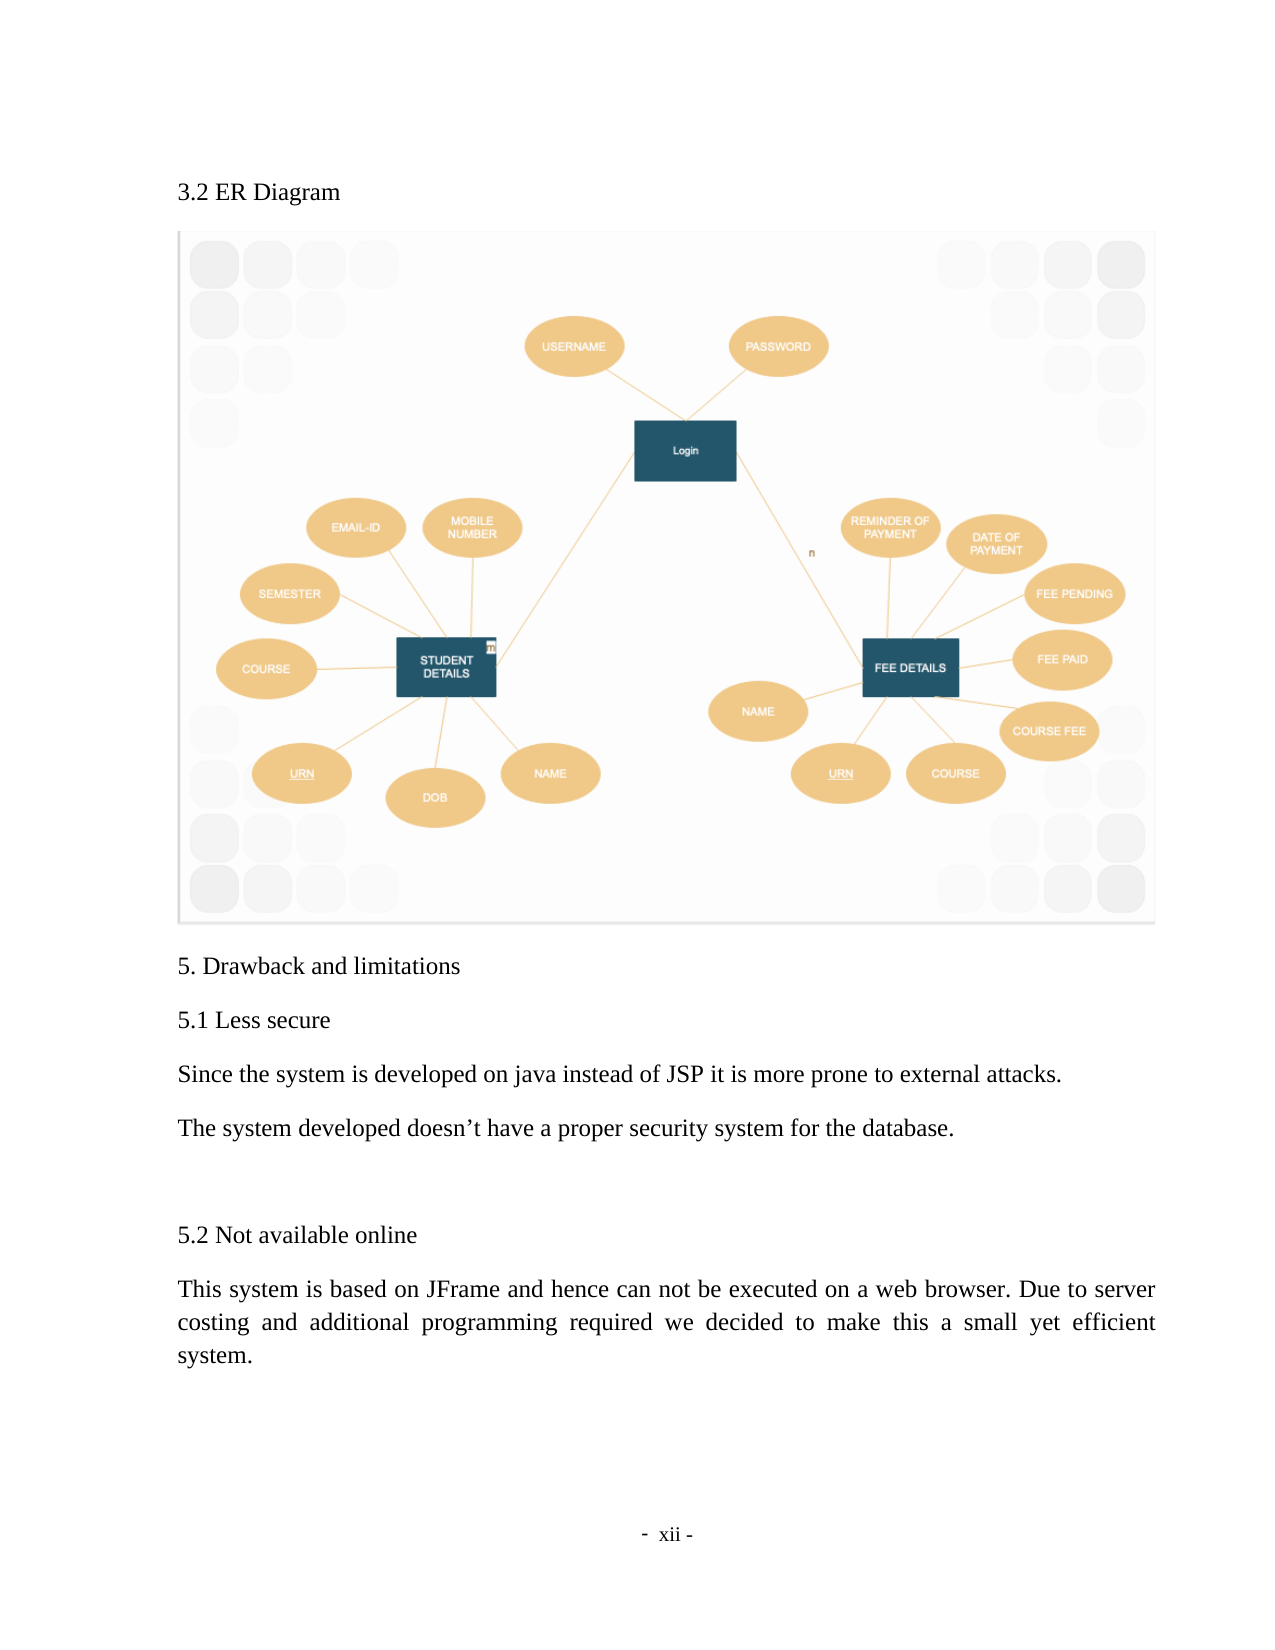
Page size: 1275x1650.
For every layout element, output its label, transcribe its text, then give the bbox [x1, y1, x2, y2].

text 3.2 ER Diagram [177, 177, 1157, 206]
text 5.2 Not available online [177, 1221, 1157, 1249]
text 5.1 Less secure [177, 1005, 1157, 1034]
text 5. Drawback and limitations [177, 951, 1157, 980]
text The system developed doesn’t have a proper security system for the database. [177, 1113, 1157, 1142]
text This system is based on JFrame and hence can not be executed on a web browser. Due to server costing and additional programming required we decided to make this a small yet efficient system. [177, 1274, 1157, 1369]
text Since the system is developed on java instead of JSP it is more prone to external attacks. [177, 1059, 1157, 1088]
picture [177, 231, 1156, 927]
